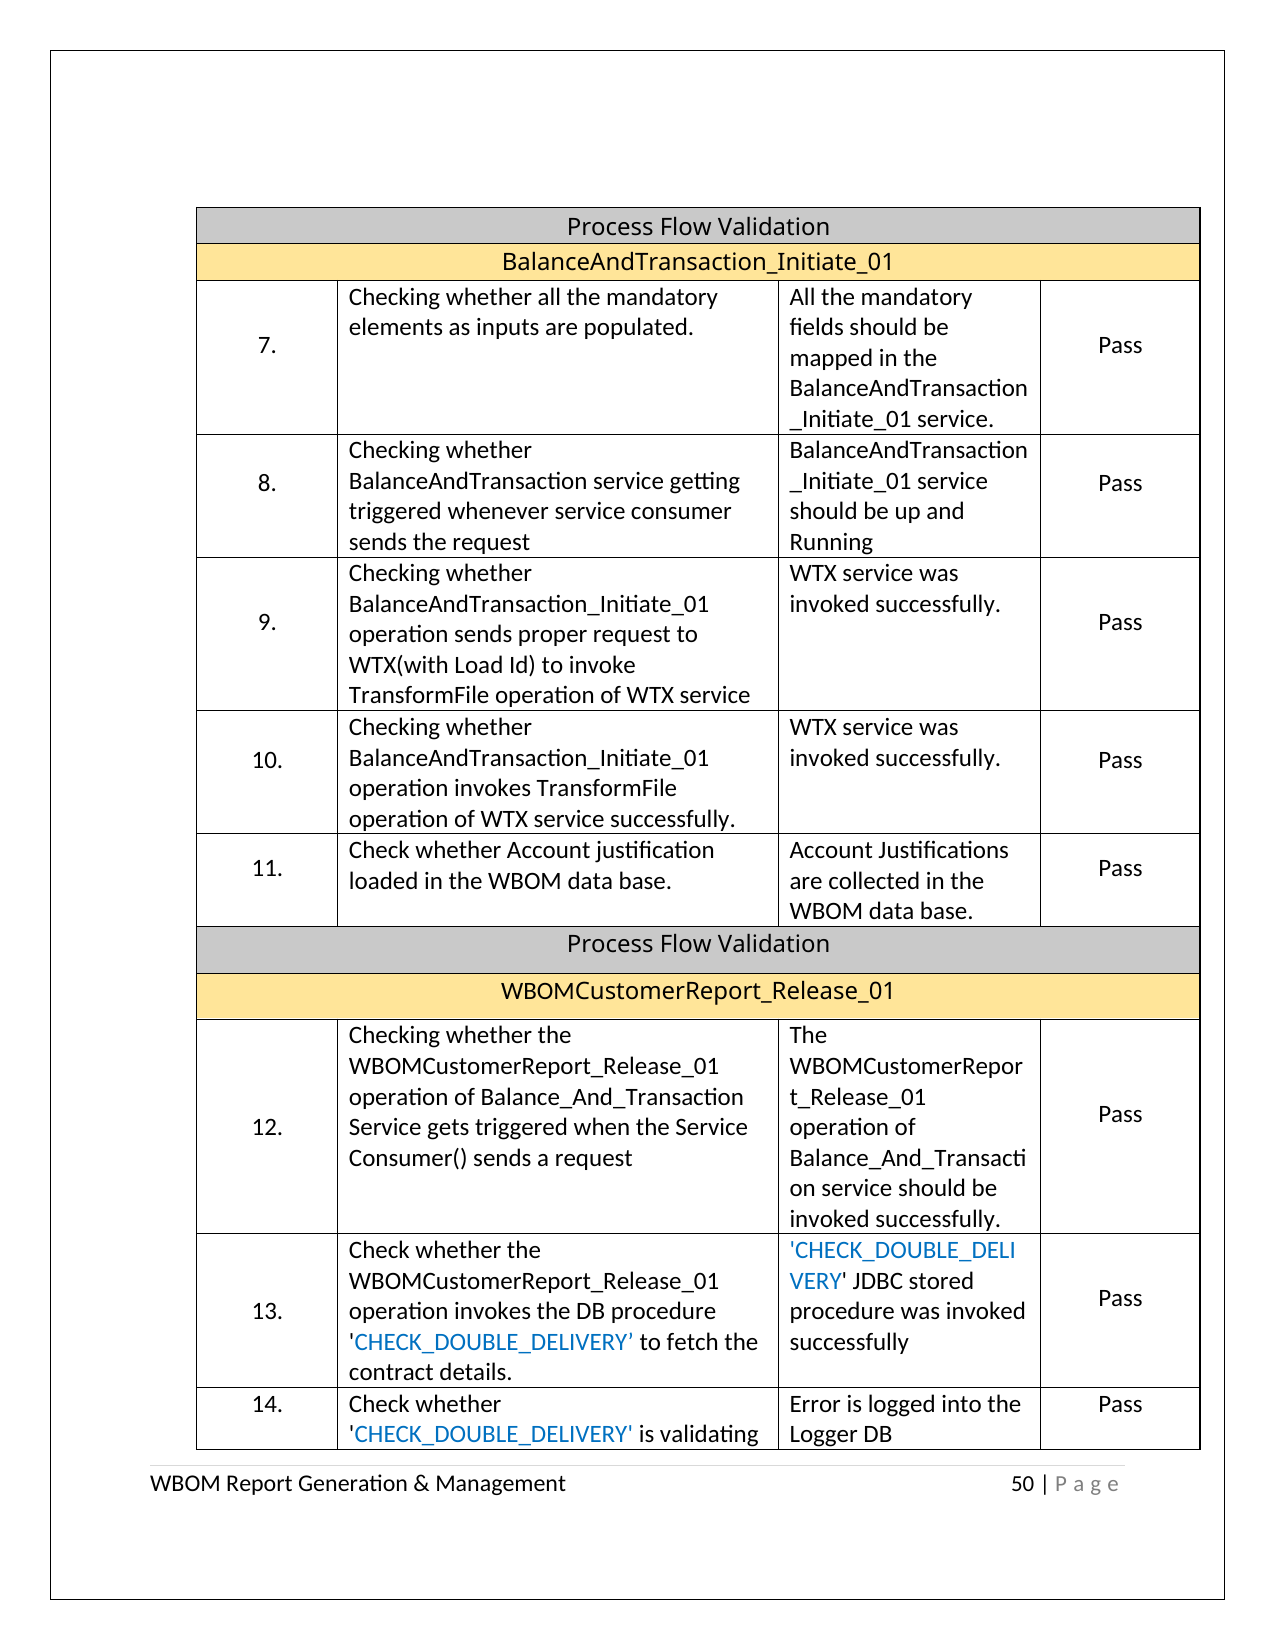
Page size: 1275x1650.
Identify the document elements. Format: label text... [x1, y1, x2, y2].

table_cell 10. [197, 711, 337, 833]
table_cell Pass [1041, 435, 1199, 557]
table_cell Checking whether BalanceAndTransaction_Initiate_01 operation sends proper request to WTX(with Load Id) to invoke TransformFile operation of WTX service [338, 558, 778, 710]
table_cell BalanceAndTransaction_Initiate_01 service should be up and Running [779, 435, 1040, 557]
table_cell WTX service was invoked successfully. [779, 558, 1040, 710]
table_cell Checking whether BalanceAndTransaction_Initiate_01 operation invokes TransformFile operation of WTX service successfully. [338, 711, 778, 833]
table_cell Pass [1041, 834, 1199, 926]
table_cell Checking whether all the mandatory elements as inputs are populated. [338, 281, 778, 433]
table_cell Pass [1041, 1234, 1199, 1387]
table_cell 'CHECK_DOUBLE_DELIVERY' JDBC stored procedure was invoked successfully [779, 1234, 1040, 1387]
table_cell WTX service was invoked successfully. [779, 711, 1040, 833]
table_cell The WBOMCustomerReport_Release_01 operation of Balance_And_Transaction service should be invoked successfully. [779, 1020, 1040, 1233]
table_cell Checking whether the WBOMCustomerReport_Release_01 operation of Balance_And_Transaction Service gets triggered when the Service Consumer() sends a request [338, 1020, 778, 1233]
table_cell Check whether the WBOMCustomerReport_Release_01 operation invokes the DB procedure 'CHECK_DOUBLE_DELIVERY’ to fetch the contract details. [338, 1234, 778, 1387]
table_cell 12. [197, 1020, 337, 1233]
table_cell 7. [197, 281, 337, 433]
table_cell Account Justifications are collected in the WBOM data base. [779, 834, 1040, 926]
table_cell Pass [1041, 558, 1199, 710]
table_cell Pass [1041, 1388, 1199, 1449]
table_cell 8. [197, 435, 337, 557]
table_cell Check whether Account justification loaded in the WBOM data base. [338, 834, 778, 926]
table_cell Pass [1041, 281, 1199, 433]
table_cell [338, 1388, 778, 1449]
table_cell WBOMCustomerReport_Release_01 [197, 974, 1199, 1018]
table_cell Checking whether BalanceAndTransaction service getting triggered whenever service consumer sends the request [338, 435, 778, 557]
table_cell 14. [197, 1388, 337, 1449]
table_cell 11. [197, 834, 337, 926]
table_cell All the mandatory fields should be mapped in the BalanceAndTransaction_Initiate_01 service. [779, 281, 1040, 433]
table_cell 13. [197, 1234, 337, 1387]
table_header Process Flow Validation [197, 208, 1199, 243]
table_cell Process Flow Validation [197, 927, 1199, 973]
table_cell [779, 1388, 1040, 1449]
table_cell 9. [197, 558, 337, 710]
table_cell Pass [1041, 711, 1199, 833]
table_cell Pass [1041, 1020, 1199, 1233]
table_cell BalanceAndTransaction_Initiate_01 [197, 244, 1199, 280]
